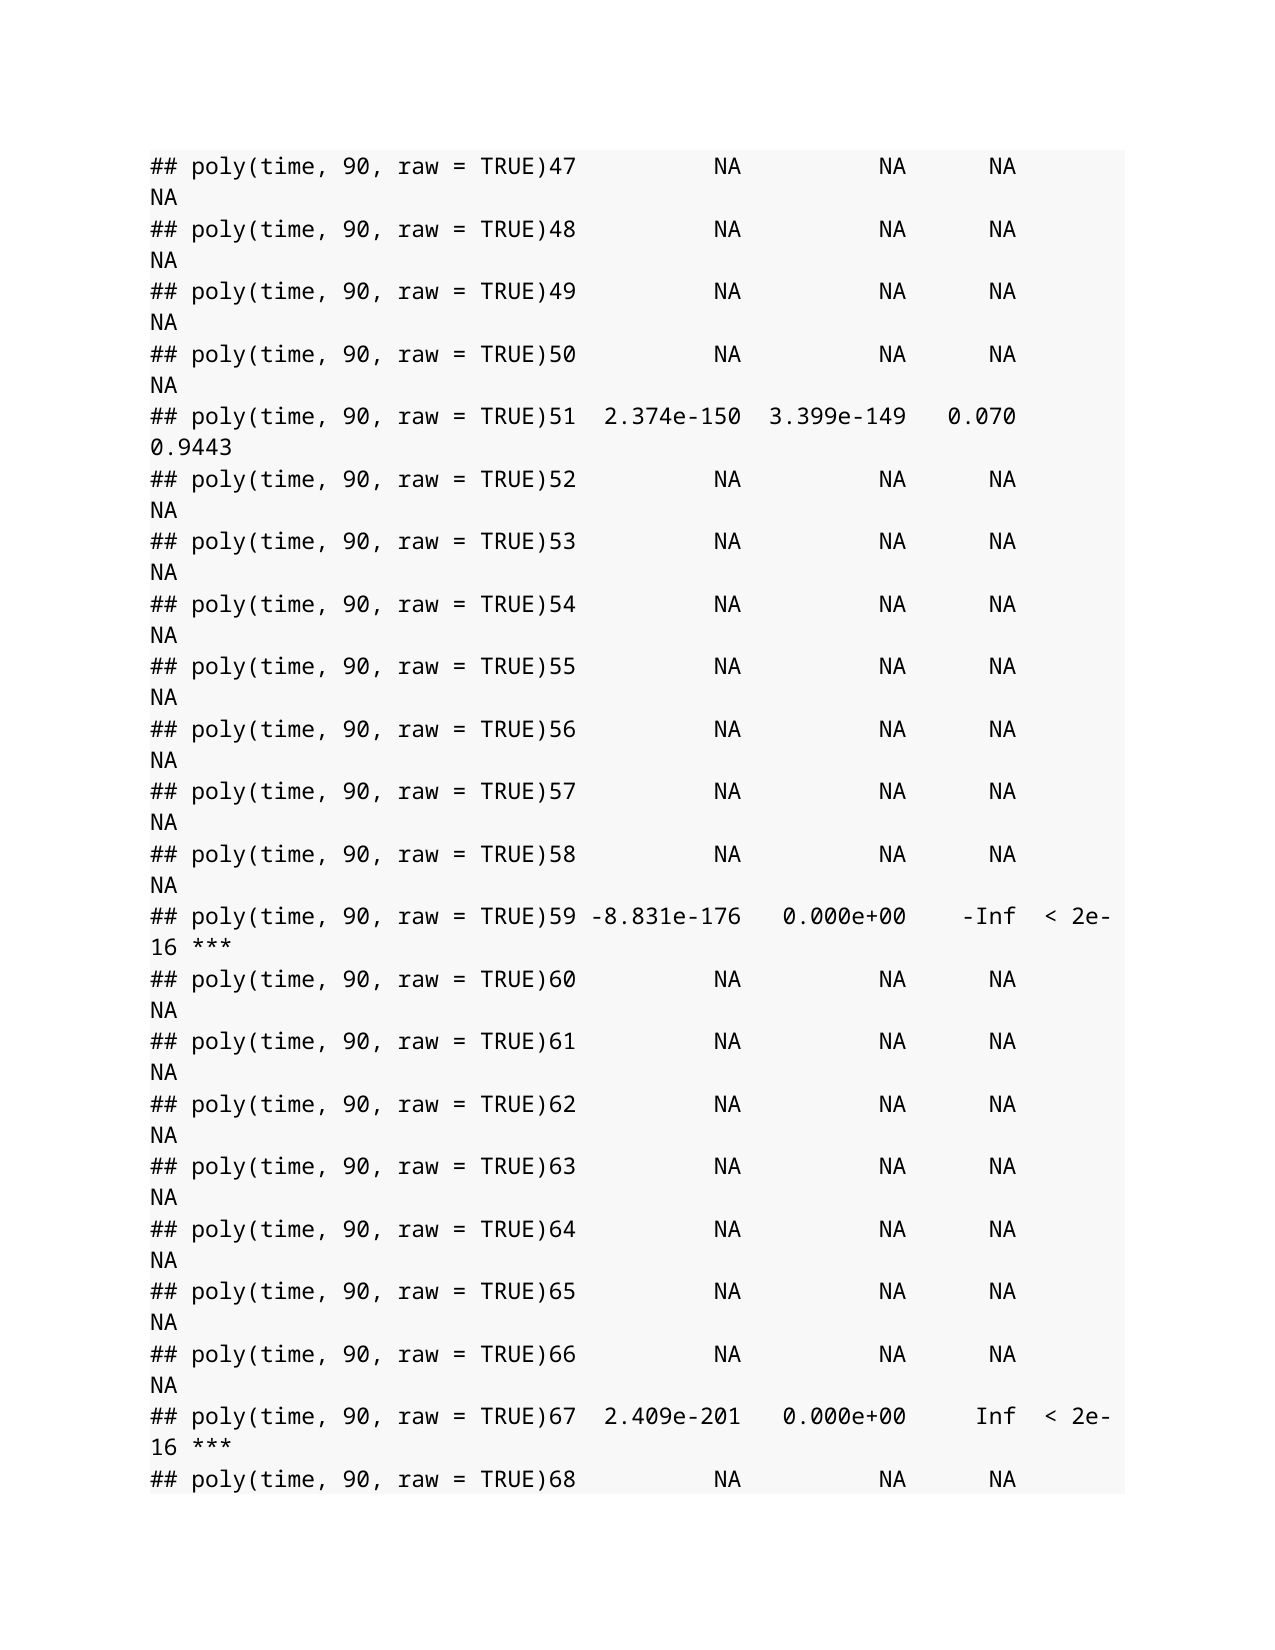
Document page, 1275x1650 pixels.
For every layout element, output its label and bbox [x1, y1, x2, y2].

text [150, 150, 1125, 1494]
